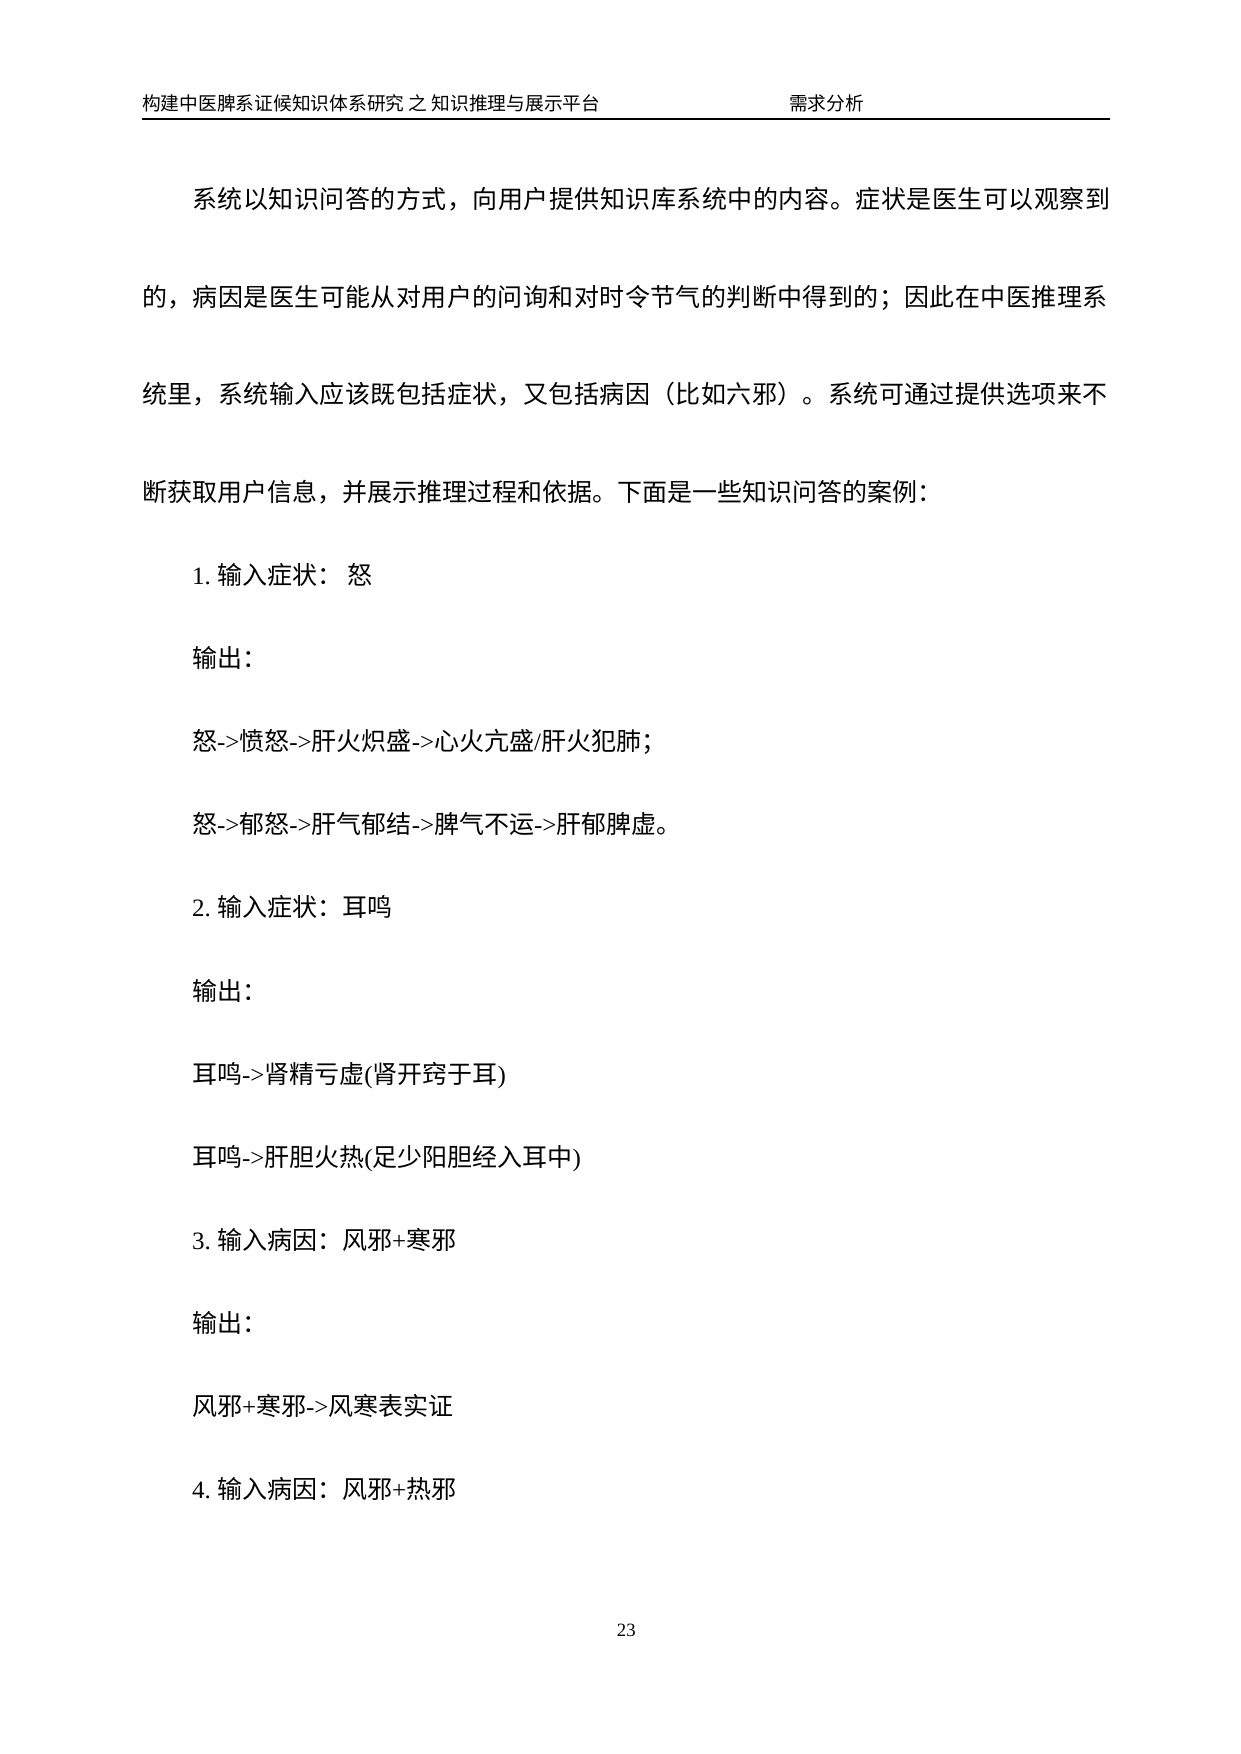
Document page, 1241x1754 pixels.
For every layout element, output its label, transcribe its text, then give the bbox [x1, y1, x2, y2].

text 1. 输入症状： 怒 [142, 541, 1110, 606]
text 风邪+寒邪->风寒表实证 [142, 1372, 1110, 1437]
text 2. 输入症状：耳鸣 [142, 873, 1110, 938]
text 4. 输入病因：风邪+热邪 [142, 1455, 1110, 1520]
text 耳鸣->肾精亏虚(肾开窍于耳) [142, 1040, 1110, 1105]
text 输出： [142, 957, 1110, 1022]
text 3. 输入病因：风邪+寒邪 [142, 1206, 1110, 1271]
text 输出： [142, 1289, 1110, 1354]
text 系统以知识问答的方式，向用户提供知识库系统中的内容。症状是医生可以观察到的，病因是医生可能从对用户的问询和对时令节气的判断中得到的；因此在中医推理系统里，系统输入应该既包括症状，又包括病因（比如六邪）。系统可通过提供选项来不断获取用户信息，并展示推理过程和依据。下面是一些知识问答的案例： [142, 165, 1110, 523]
text 输出： [142, 624, 1110, 689]
text 耳鸣->肝胆火热(足少阳胆经入耳中) [142, 1123, 1110, 1188]
text 怒->郁怒->肝气郁结->脾气不运->肝郁脾虚。 [142, 790, 1110, 855]
text 怒->愤怒->肝火炽盛->心火亢盛/肝火犯肺； [142, 707, 1110, 772]
